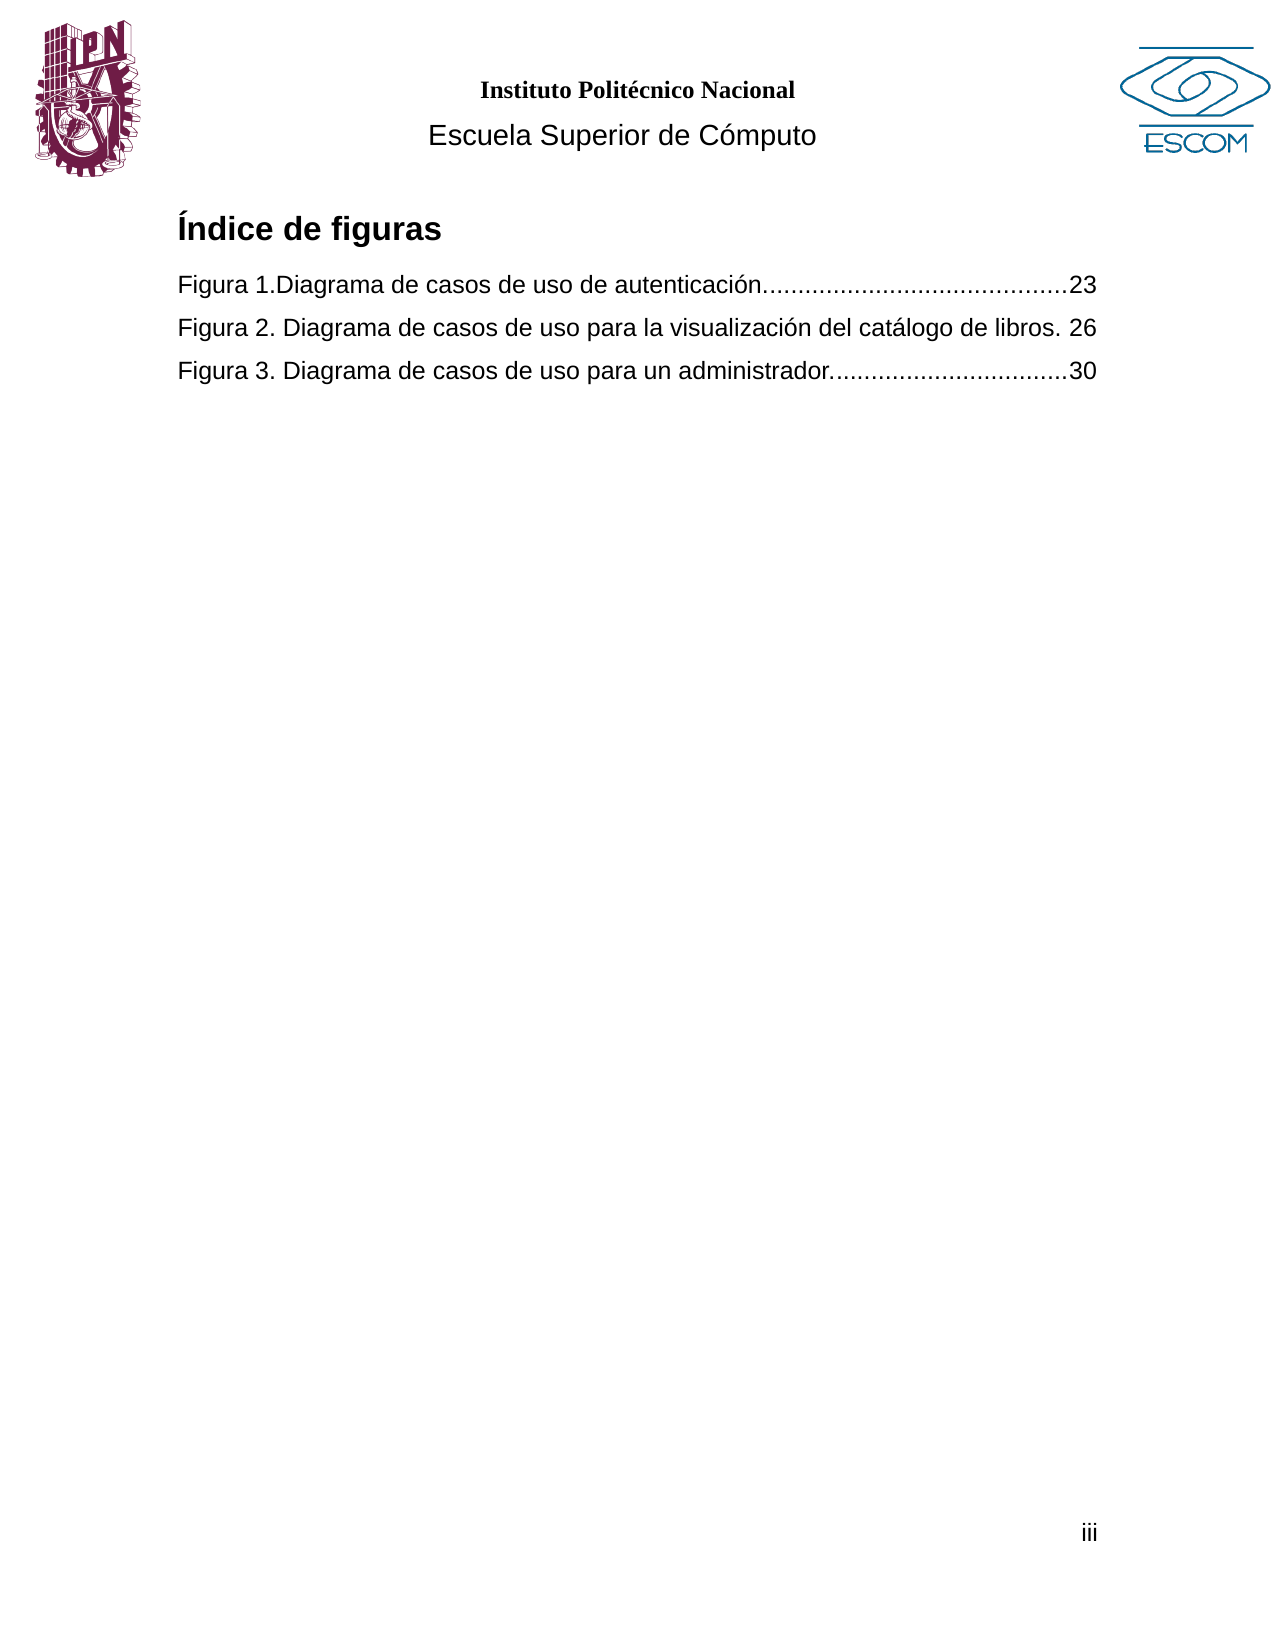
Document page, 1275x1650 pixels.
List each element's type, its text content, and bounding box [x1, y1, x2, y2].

text Índice de figuras [177, 209, 1098, 247]
picture [35, 20, 141, 177]
picture [1116, 41, 1273, 157]
text Figura 1.Diagrama de casos de uso de autenticación. 23 [177, 270, 1098, 299]
text Figura 2. Diagrama de casos de uso para la visualización del catálogo de libros. 26 [177, 313, 1098, 342]
text Figura 3. Diagrama de casos de uso para un administrador. 30 [177, 356, 1098, 385]
